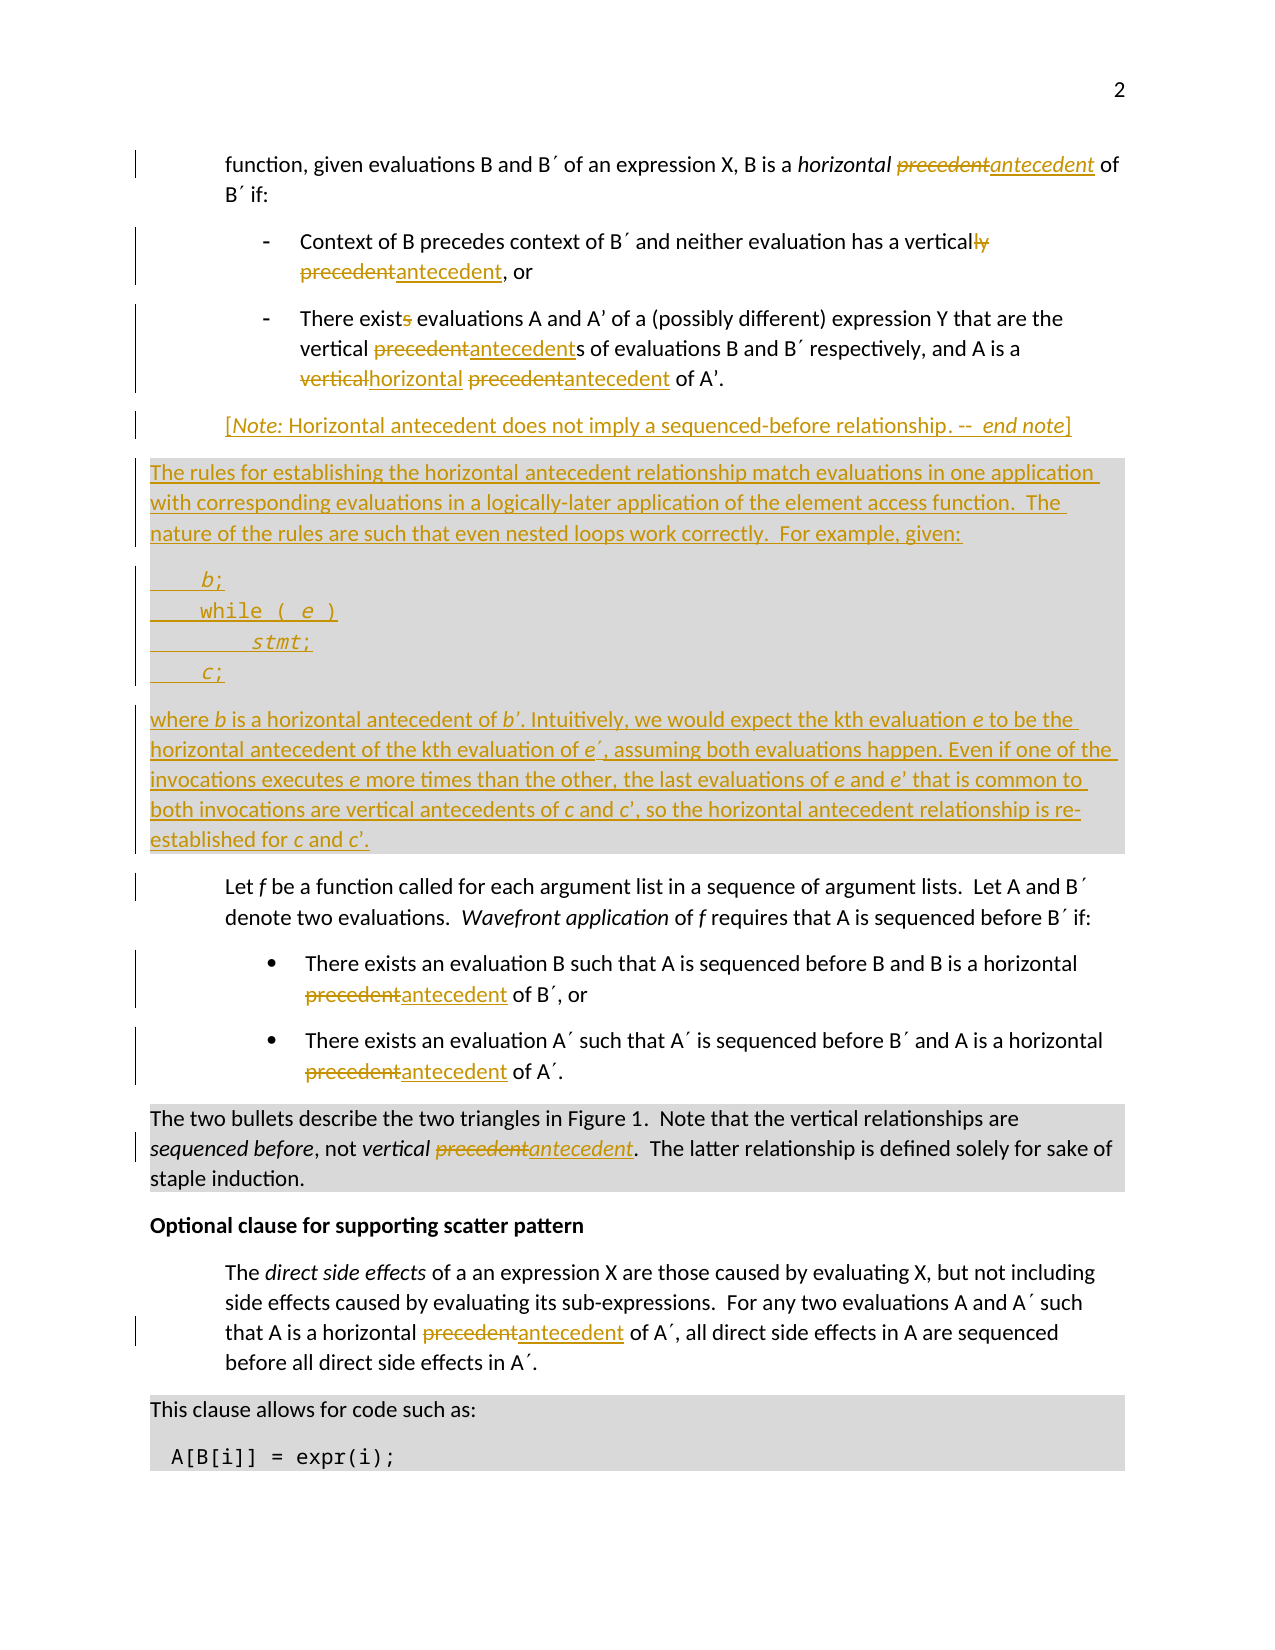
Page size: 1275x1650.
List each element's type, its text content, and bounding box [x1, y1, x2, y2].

list There exists an evaluation B such that A is sequenced before B and B is a horizontal of B, or [268, 949, 1125, 1008]
list Context of B precedes context of B and neither evaluation has a vertical , or [262, 227, 1125, 285]
list There exist evaluations A and A’ of a (possibly different) expression Y that are the vertical s of evaluations B and B respectively, and A is a of A’. [262, 304, 1125, 393]
text The two bullets describe the two triangles in Figure 1. Note that the vertical relationships are sequenced before, not vertical . The latter relationship is defined solely for sake of staple induction. [150, 1104, 1125, 1192]
list There exists an evaluation A such that A is sequenced before B and A is a horizontal of A. [268, 1027, 1125, 1085]
text Optional clause for supporting scatter pattern [150, 1211, 1125, 1239]
text Let f be a function called for each argument list in a sequence of argument lists. Let A and B denote two evaluations. Wavefront application of f requires that A is sequenced before B if: [225, 872, 1125, 931]
text The direct side effects of a an expression X are those caused by evaluating X, but not including side effects caused by evaluating its sub-expressions. For any two evaluations A and A such that A is a horizontal of A, all direct side effects in A are sequenced before all direct side effects in A. [225, 1258, 1125, 1377]
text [225, 150, 1125, 208]
text This clause allows for code such as: [150, 1395, 1125, 1423]
text A[B[i]] = expr(i); [150, 1442, 1125, 1471]
